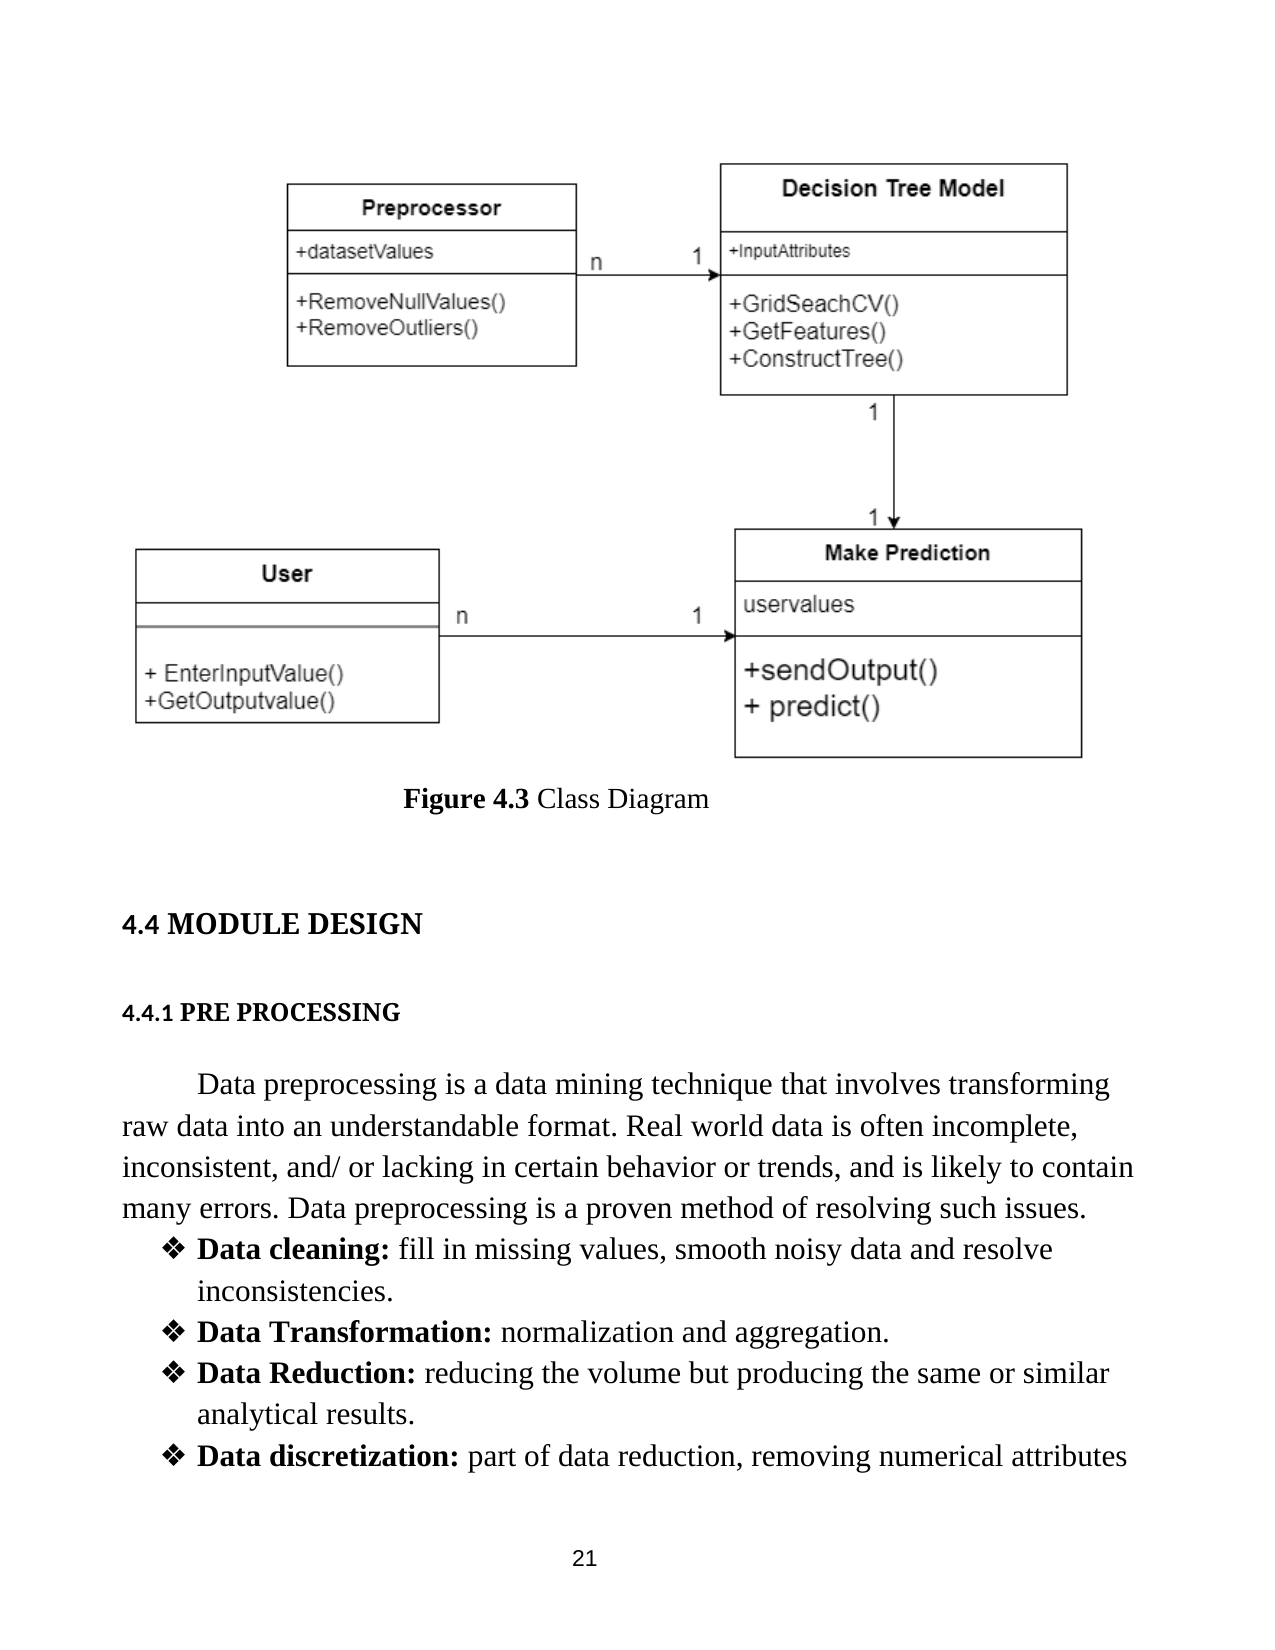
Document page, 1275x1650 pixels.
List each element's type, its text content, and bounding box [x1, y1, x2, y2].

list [159, 1437, 1153, 1473]
text 4.4 MODULE DESIGN [122, 904, 1153, 943]
list Data cleaning: fill in missing values, smooth noisy data and resolve inconsistencies. [159, 1231, 1153, 1308]
picture [121, 150, 1097, 777]
list Data Transformation: normalization and aggregation. [159, 1313, 1153, 1349]
text Figure 4.3 Class Diagram [197, 781, 1153, 814]
text 4.4.1 PRE PROCESSING [122, 995, 1153, 1029]
list Data Reduction: reducing the volume but producing the same or similar analytical results. [159, 1354, 1153, 1431]
text Data preprocessing is a data mining technique that involves transforming raw data into an understandable format. Real world data is often incomplete, inconsistent, and/ or lacking in certain behavior or trends, and is likely to contain many errors. Data preprocessing is a proven method of resolving such issues. [122, 1066, 1153, 1225]
